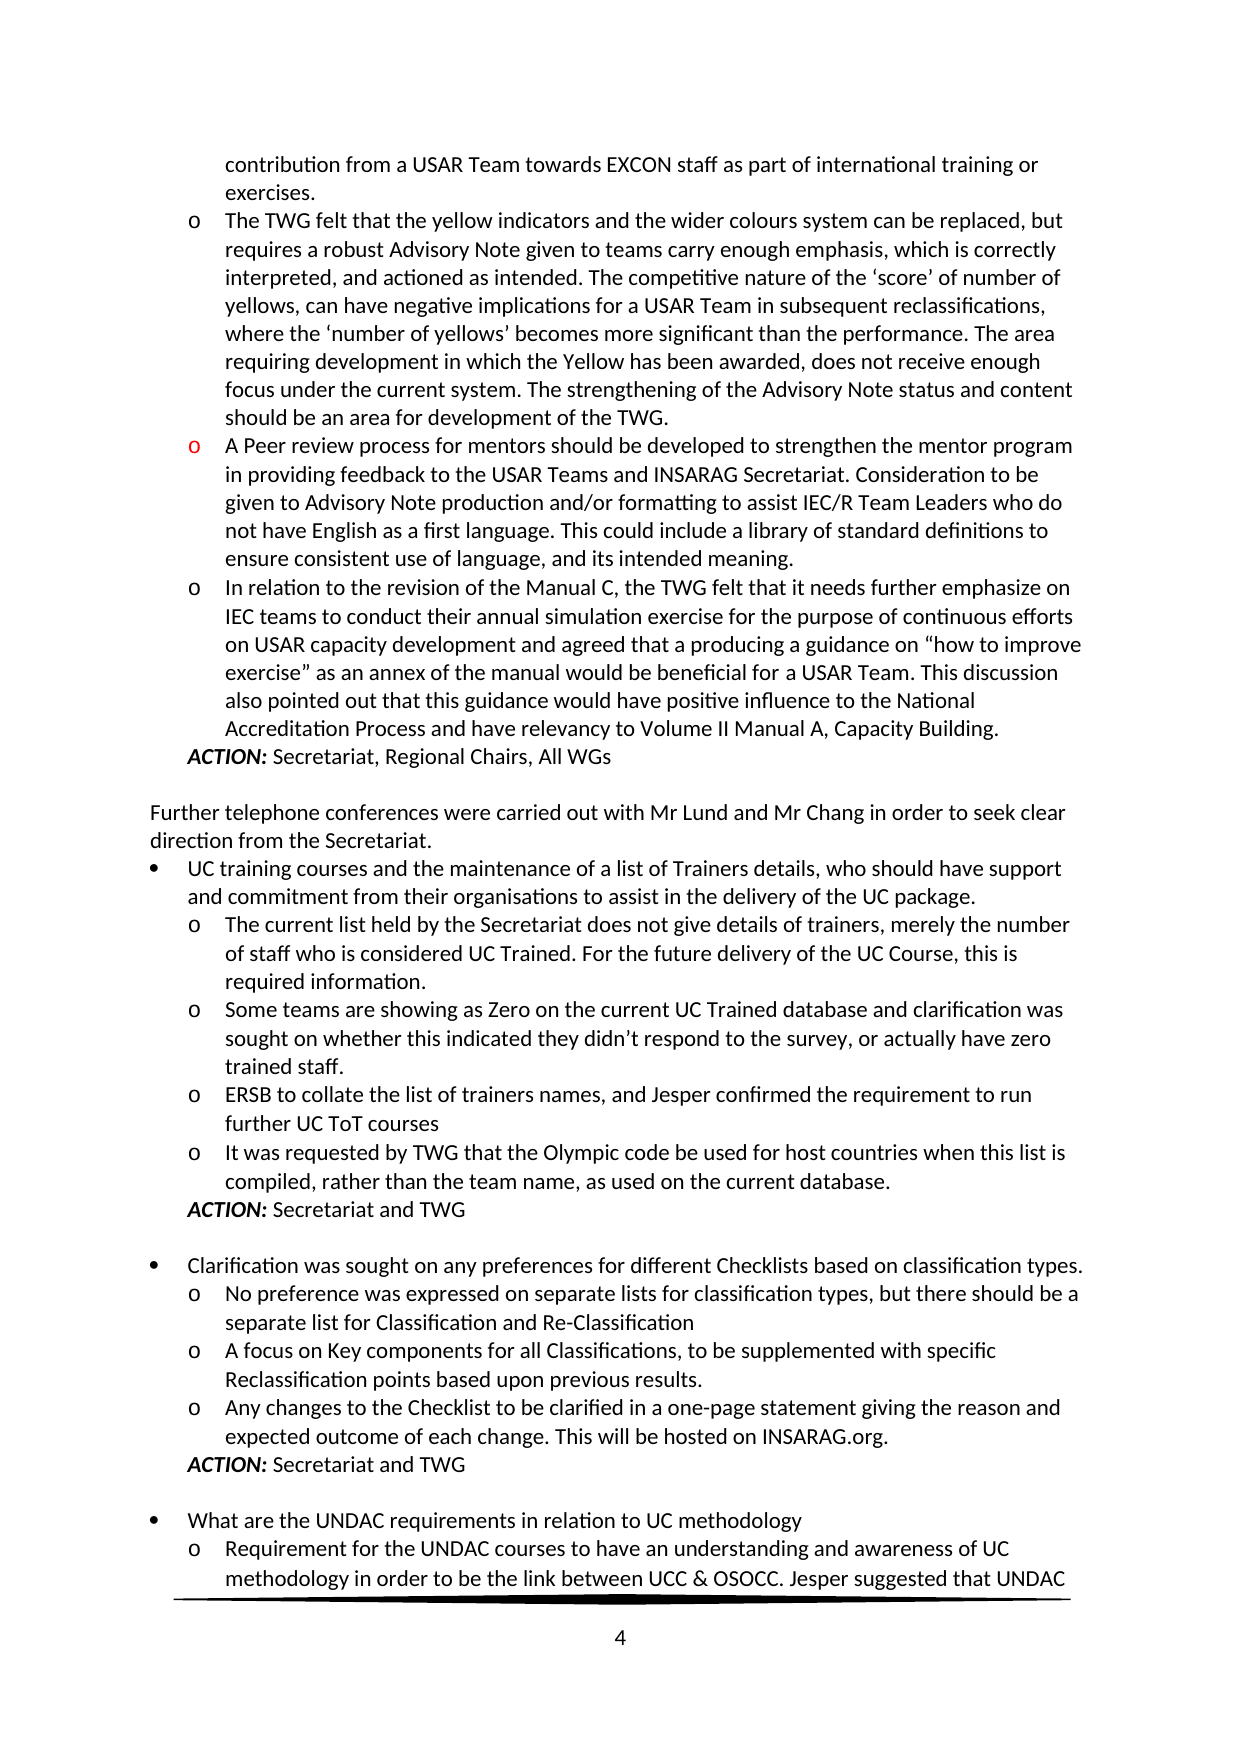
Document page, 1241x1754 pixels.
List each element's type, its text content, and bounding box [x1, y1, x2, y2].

text ACTION: Secretariat and TWG [187, 1450, 1090, 1478]
list Clarification was sought on any preferences for different Checklists based on classification types. [150, 1251, 1090, 1279]
text ACTION: Secretariat and TWG [187, 1195, 1090, 1223]
list Some teams are showing as Zero on the current UC Trained database and clarification was sought on whether this indicated they didn’t respond to the survey, or actually have zero trained staff. [187, 995, 1090, 1080]
text Further telephone conferences were carried out with Mr Lund and Mr Chang in order to seek clear direction from the Secretariat. [150, 798, 1090, 854]
list Any changes to the Checklist to be clarified in a one-page statement giving the reason and expected outcome of each change. This will be hosted on INSARAG.org. [187, 1393, 1090, 1450]
list A Peer review process for mentors should be developed to strengthen the mentor program in providing feedback to the USAR Teams and INSARAG Secretariat. Consideration to be given to Advisory Note production and/or formatting to assist IEC/R Team Leaders who do not have English as a first language. This could include a library of standard definitions to ensure consistent use of language, and its intended meaning. [187, 431, 1090, 573]
list The current list held by the Secretariat does not give details of trainers, merely the number of staff who is considered UC Trained. For the future delivery of the UC Course, this is required information. [187, 910, 1090, 995]
text ACTION: Secretariat, Regional Chairs, All WGs [187, 742, 1090, 770]
list UC training courses and the maintenance of a list of Trainers details, who should have support and commitment from their organisations to assist in the delivery of the UC package. [150, 854, 1090, 910]
list The TWG felt that the yellow indicators and the wider colours system can be replaced, but requires a robust Advisory Note given to teams carry enough emphasis, which is correctly interpreted, and actioned as intended. The competitive nature of the ‘score’ of number of yellows, can have negative implications for a USAR Team in subsequent reclassifications, where the ‘number of yellows’ becomes more significant than the performance. The area requiring development in which the Yellow has been awarded, does not receive enough focus under the current system. The strengthening of the Advisory Note status and content should be an area for development of the TWG. [187, 206, 1090, 431]
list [187, 150, 1090, 206]
list No preference was expressed on separate lists for classification types, but there should be a separate list for Classification and Re-Classification [187, 1279, 1090, 1336]
list It was requested by TWG that the Olympic code be used for host countries when this list is compiled, rather than the team name, as used on the current database. [187, 1138, 1090, 1195]
list A focus on Key components for all Classifications, to be supplemented with specific Reclassification points based upon previous results. [187, 1336, 1090, 1393]
list In relation to the revision of the Manual C, the TWG felt that it needs further emphasize on IEC teams to conduct their annual simulation exercise for the purpose of continuous efforts on USAR capacity development and agreed that a producing a guidance on “how to improve exercise” as an annex of the manual would be beneficial for a USAR Team. This discussion also pointed out that this guidance would have positive influence to the National Accreditation Process and have relevancy to Volume II Manual A, Capacity Building. [187, 573, 1090, 742]
list ERSB to collate the list of trainers names, and Jesper confirmed the requirement to run further UC ToT courses [187, 1080, 1090, 1138]
list What are the UNDAC requirements in relation to UC methodology [150, 1506, 1090, 1534]
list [187, 1534, 1090, 1592]
